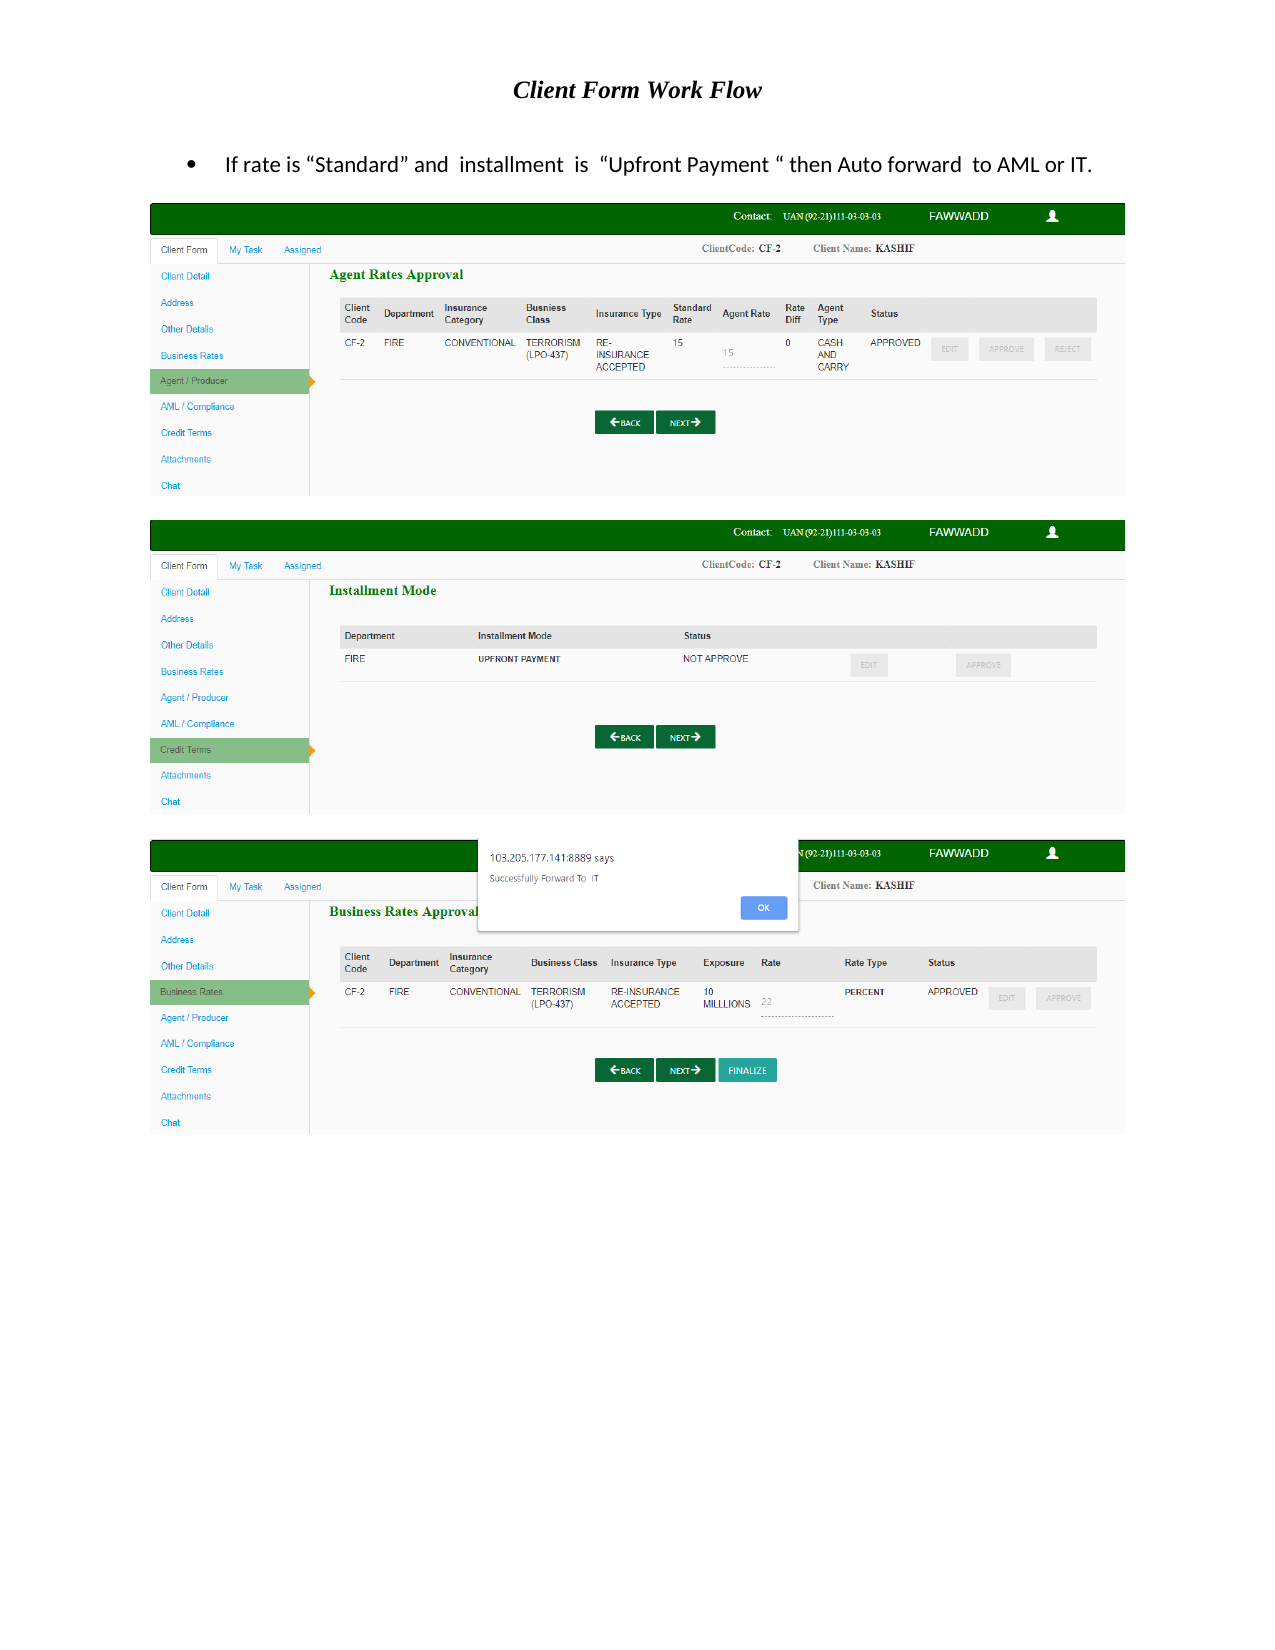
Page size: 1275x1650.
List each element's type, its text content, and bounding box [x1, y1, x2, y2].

picture [150, 203, 1125, 496]
list If rate is “Standard” and installment is “Upfront Payment “ then Auto forward to AML or IT. [187, 150, 1125, 178]
picture [150, 520, 1125, 814]
picture [150, 838, 1125, 1134]
